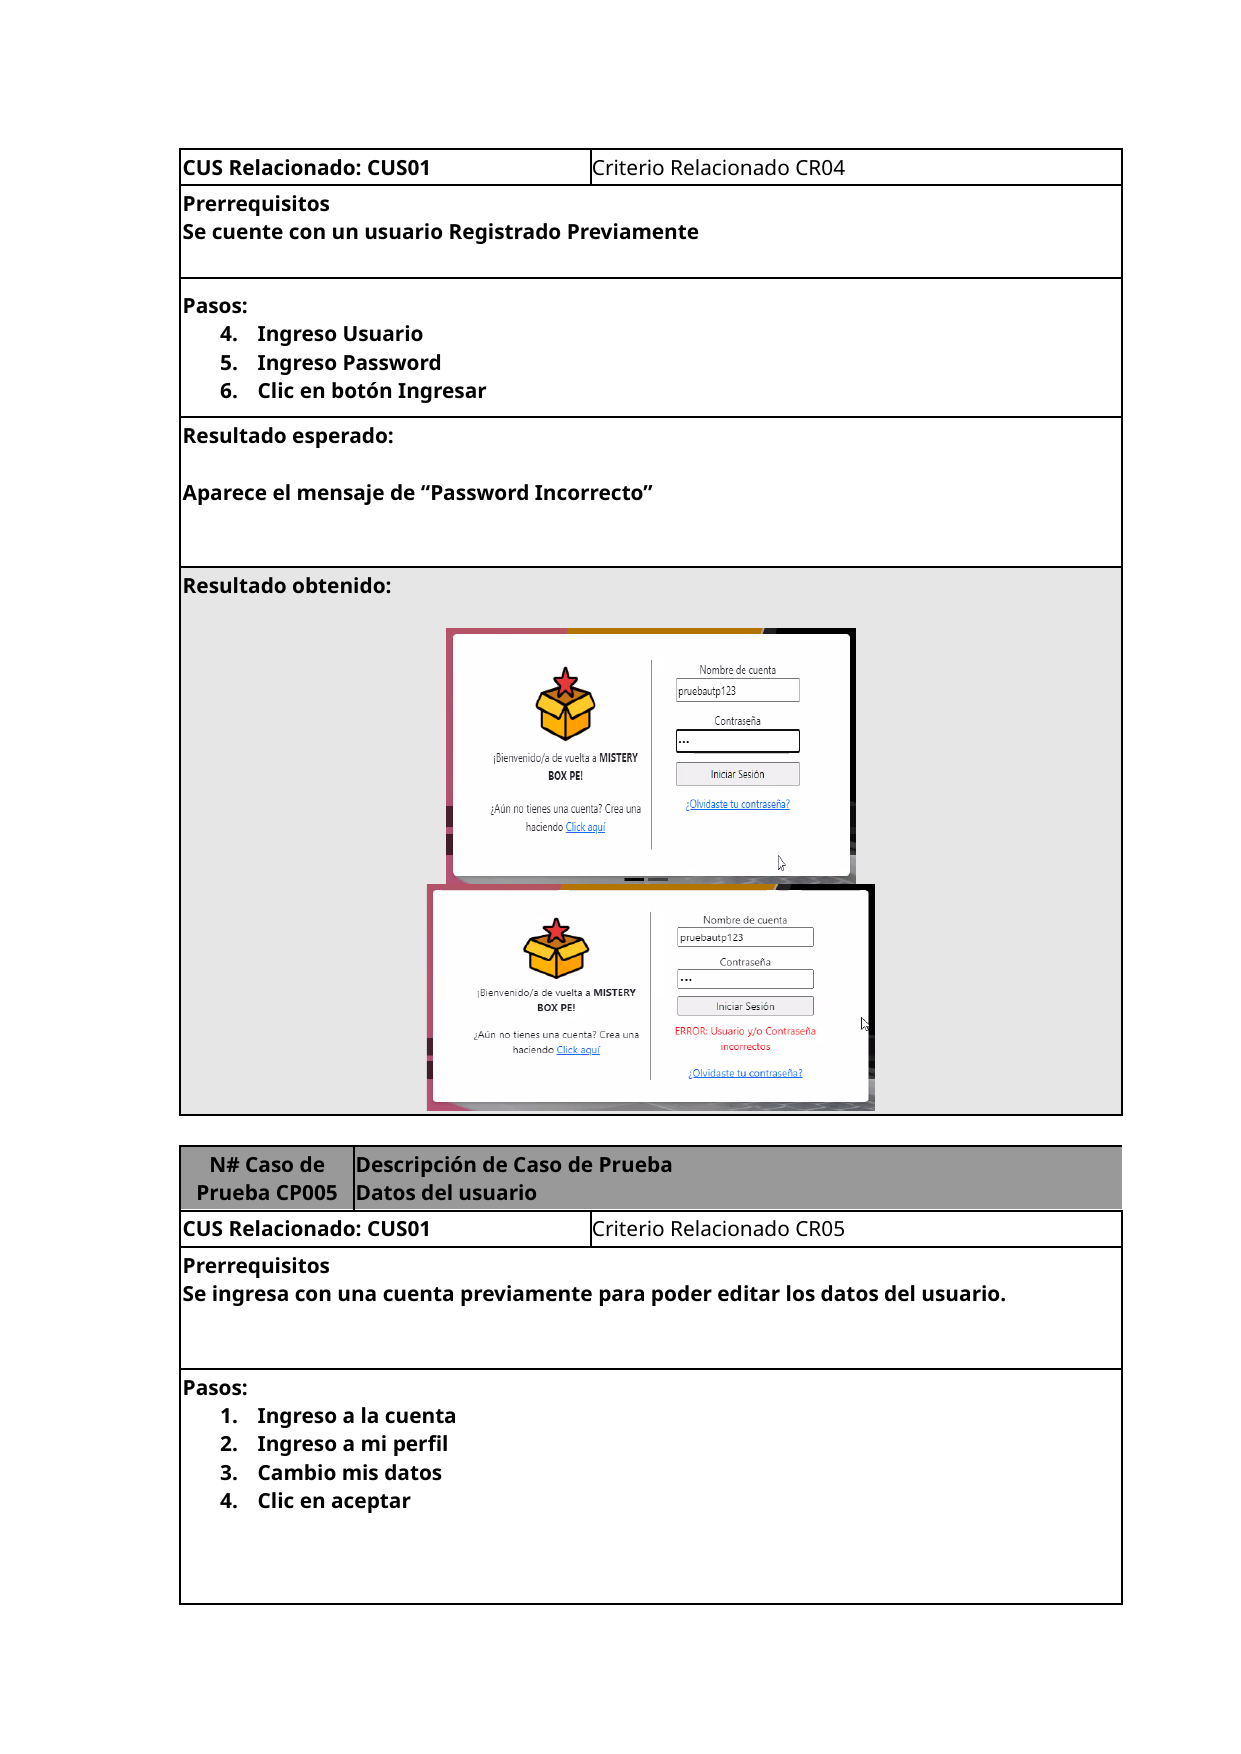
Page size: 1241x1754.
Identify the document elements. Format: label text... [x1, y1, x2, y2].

table_cell CUS Relacionado: CUS01 [181, 150, 590, 184]
table_cell Prerrequisitos Se ingresa con una cuenta previamente para poder editar los datos del usuario. [181, 1248, 1121, 1368]
picture [426, 628, 875, 1111]
table_cell Resultado esperado: Aparece el mensaje de “Password Incorrecto” [181, 418, 1121, 566]
table_header N# Caso de Prueba CP005 [181, 1147, 353, 1209]
table_cell Pasos: Ingreso Usuario Ingreso Password Clic en botón Ingresar [181, 279, 1121, 416]
table_header Descripción de Caso de Prueba Datos del usuario [355, 1147, 1122, 1209]
table_cell Criterio Relacionado CR04 [592, 150, 1121, 184]
table_cell Criterio Relacionado CR05 [592, 1212, 1121, 1246]
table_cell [181, 1370, 1121, 1603]
table_cell Prerrequisitos Se cuente con un usuario Registrado Previamente [181, 186, 1121, 277]
table_cell CUS Relacionado: CUS01 [181, 1212, 590, 1246]
table_cell Resultado obtenido: [181, 568, 1121, 1114]
